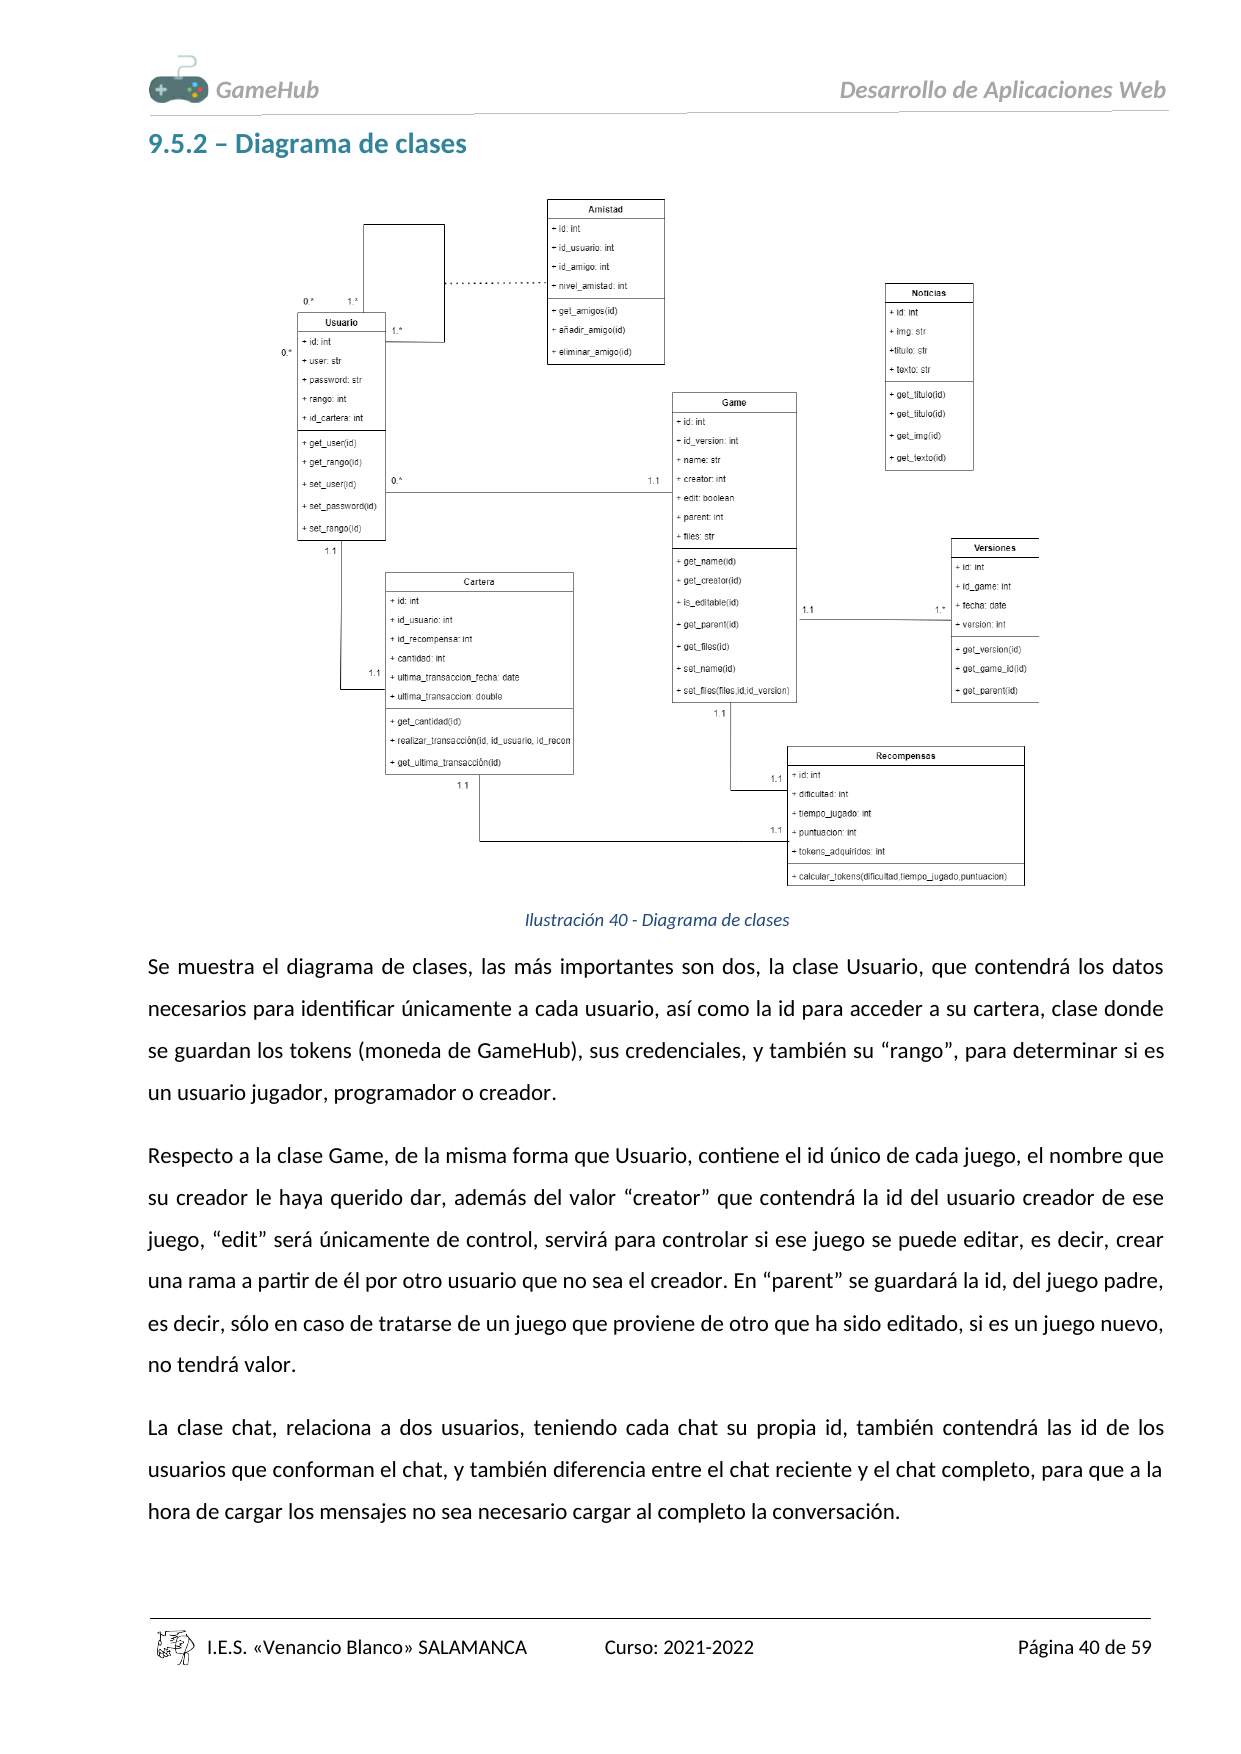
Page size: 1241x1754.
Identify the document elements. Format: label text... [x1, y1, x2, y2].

picture [147, 54, 209, 103]
text Respecto a la clase Game, de la misma forma que Usuario, contiene el id único de cada juego, el nombre que su creador le haya querido dar, además del valor “creator” que contendrá la id del usuario creador de ese juego, “edit” será únicamente de control, servirá para controlar si ese juego se puede editar, es decir, crear una rama a partir de él por otro usuario que no sea el creador. En “parent” se guardará la id, del juego padre, es decir, sólo en caso de tratarse de un juego que proviene de otro que ha sido editado, si es un juego nuevo, no tendrá valor. [148, 1141, 1166, 1379]
text Ilustración 40 - Diagrama de clases [148, 908, 1166, 931]
text Se muestra el diagrama de clases, las más importantes son dos, la clase Usuario, que contendrá los datos necesarios para identificar únicamente a cada usuario, así como la id para acceder a su cartera, clase donde se guardan los tokens (moneda de GameHub), sus credenciales, y también su “rango”, para determinar si es un usuario jugador, programador o creador. [148, 952, 1166, 1106]
subtitle 9.5.2 – Diagrama de clases [148, 125, 1166, 161]
picture [275, 199, 1039, 888]
text La clase chat, relaciona a dos usuarios, teniendo cada chat su propia id, también contendrá las id de los usuarios que conforman el chat, y también diferencia entre el chat reciente y el chat completo, para que a la hora de cargar los mensajes no sea necesario cargar al completo la conversación. [148, 1413, 1166, 1525]
picture [153, 1628, 198, 1670]
